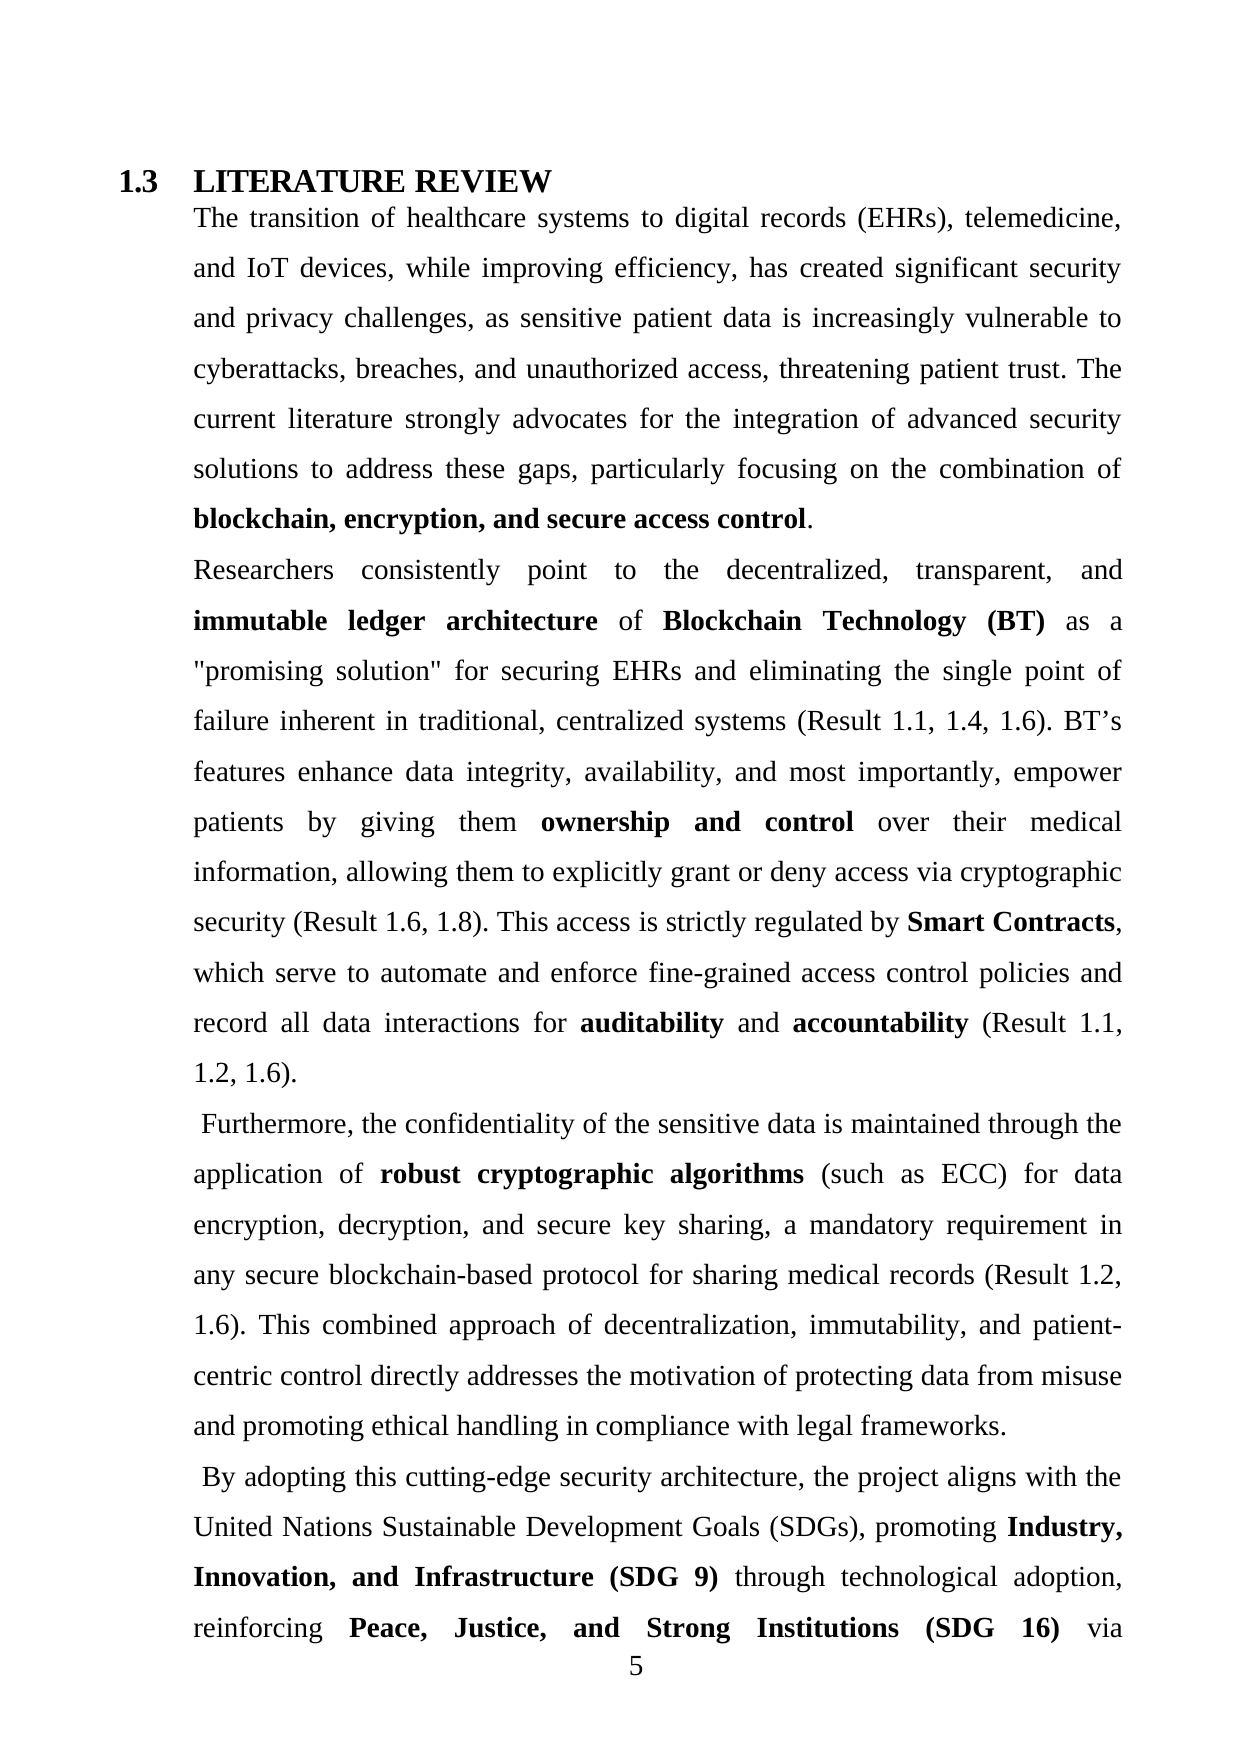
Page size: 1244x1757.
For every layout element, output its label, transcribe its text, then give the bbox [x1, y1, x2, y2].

text The transition of healthcare systems to digital records (EHRs), telemedicine, and IoT devices, while improving efficiency, has created significant security and privacy challenges, as sensitive patient data is increasingly vulnerable to cyberattacks, breaches, and unauthorized access, threatening patient trust. The current literature strongly advocates for the integration of advanced security solutions to address these gaps, particularly focusing on the combination of blockchain, encryption, and secure access control. [193, 200, 1123, 535]
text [193, 1459, 1123, 1643]
text Furthermore, the confidentiality of the sensitive data is maintained through the application of robust cryptographic algorithms (such as ECC) for data encryption, decryption, and secure key sharing, a mandatory requirement in any secure blockchain-based protocol for sharing medical records (Result 1.2, 1.6). This combined approach of decentralization, immutability, and patient-centric control directly addresses the motivation of protecting data from misuse and promoting ethical handling in compliance with legal frameworks. [193, 1106, 1123, 1442]
text Researchers consistently point to the decentralized, transparent, and immutable ledger architecture of Blockchain Technology (BT) as a "promising solution" for securing EHRs and eliminating the single point of failure inherent in traditional, centralized systems (Result 1.1, 1.4, 1.6). BT’s features enhance data integrity, availability, and most importantly, empower patients by giving them ownership and control over their medical information, allowing them to explicitly grant or deny access via cryptographic security (Result 1.6, 1.8). This access is strictly regulated by Smart Contracts, which serve to automate and enforce fine-grained access control policies and record all data interactions for auditability and accountability (Result 1.1, 1.2, 1.6). [193, 552, 1123, 1089]
list LITERATURE REVIEW [118, 161, 1199, 199]
